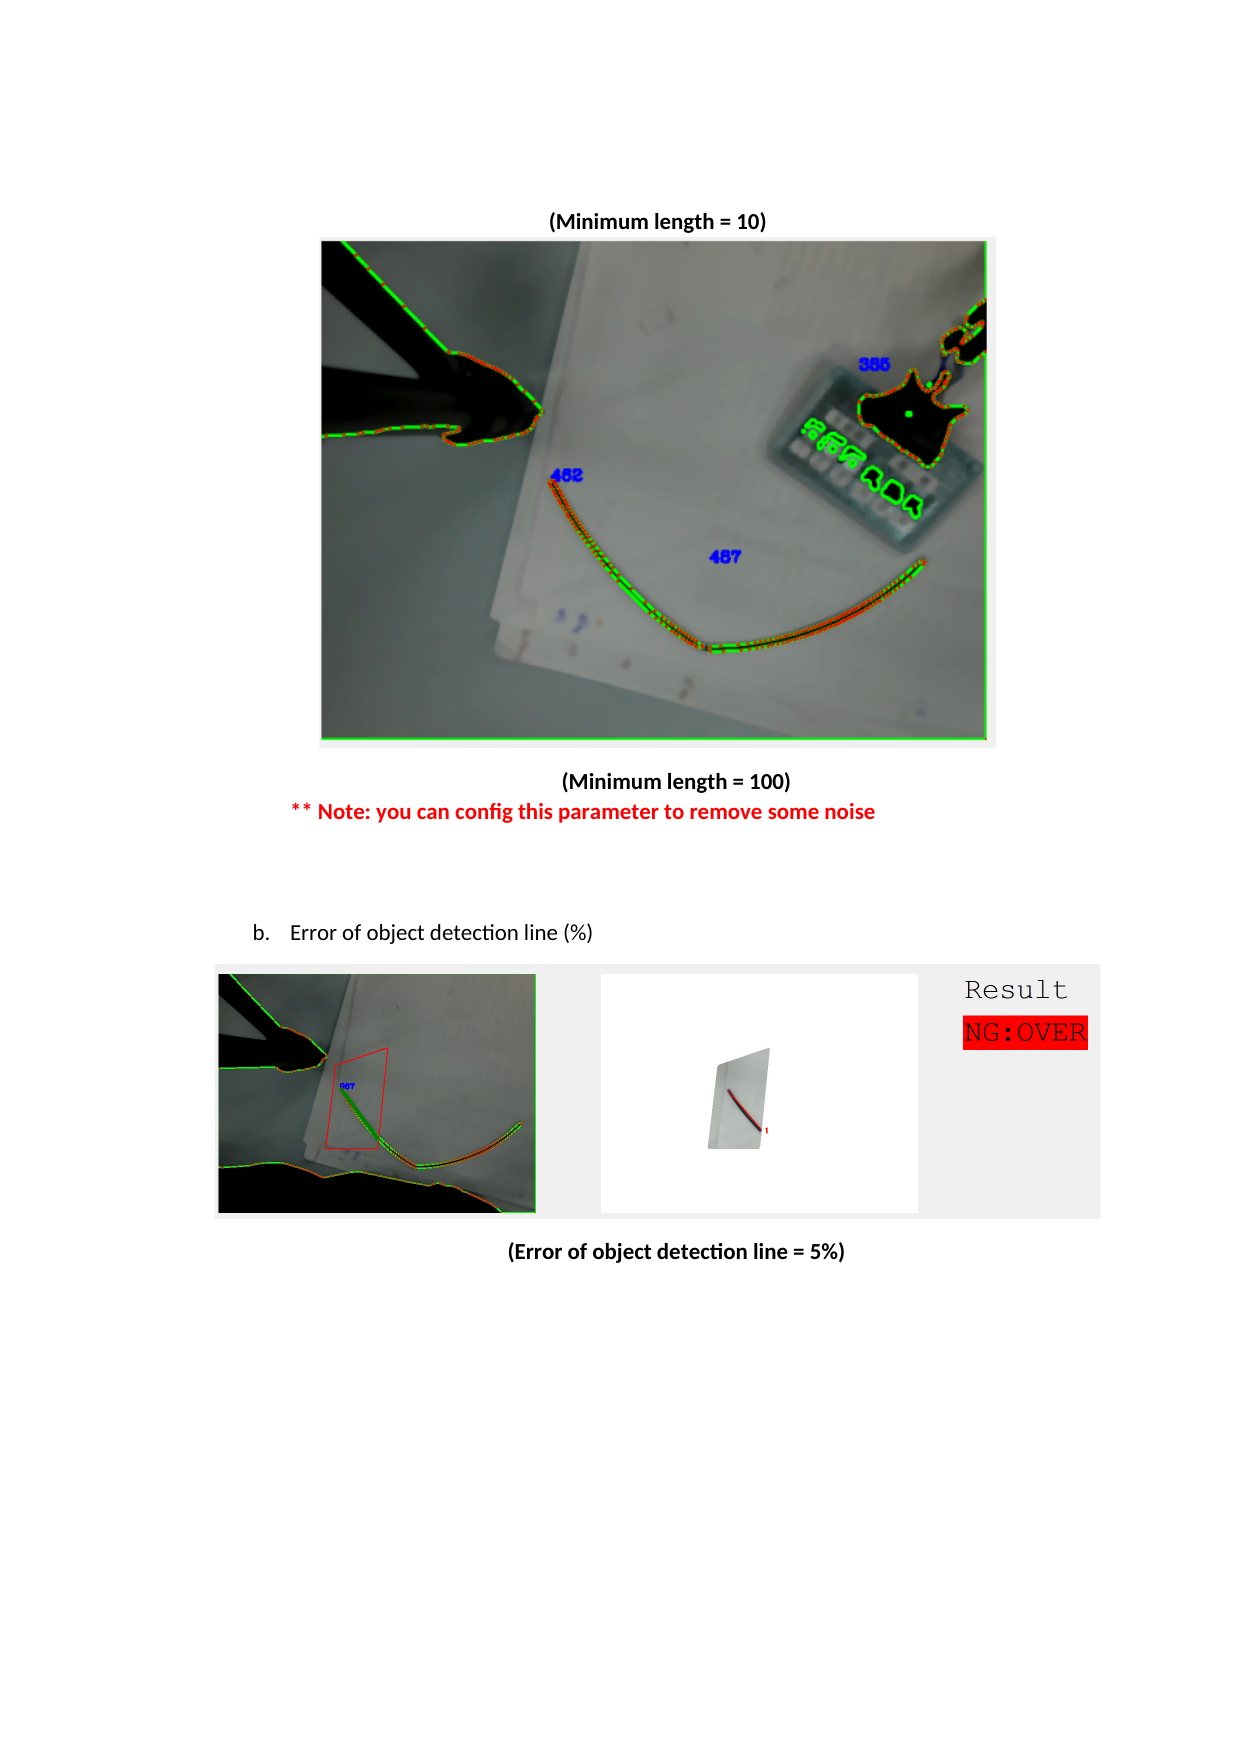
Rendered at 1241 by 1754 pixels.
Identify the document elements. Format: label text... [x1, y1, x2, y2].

picture [319, 237, 996, 748]
picture [214, 964, 1101, 1219]
list (Error of object detection line = 5%) [290, 1237, 1063, 1266]
list Error of object detection line (%) [252, 918, 1063, 946]
list ** Note: you can config this parameter to remove some noise [290, 797, 1063, 825]
list (Minimum length = 100) [290, 767, 1063, 795]
